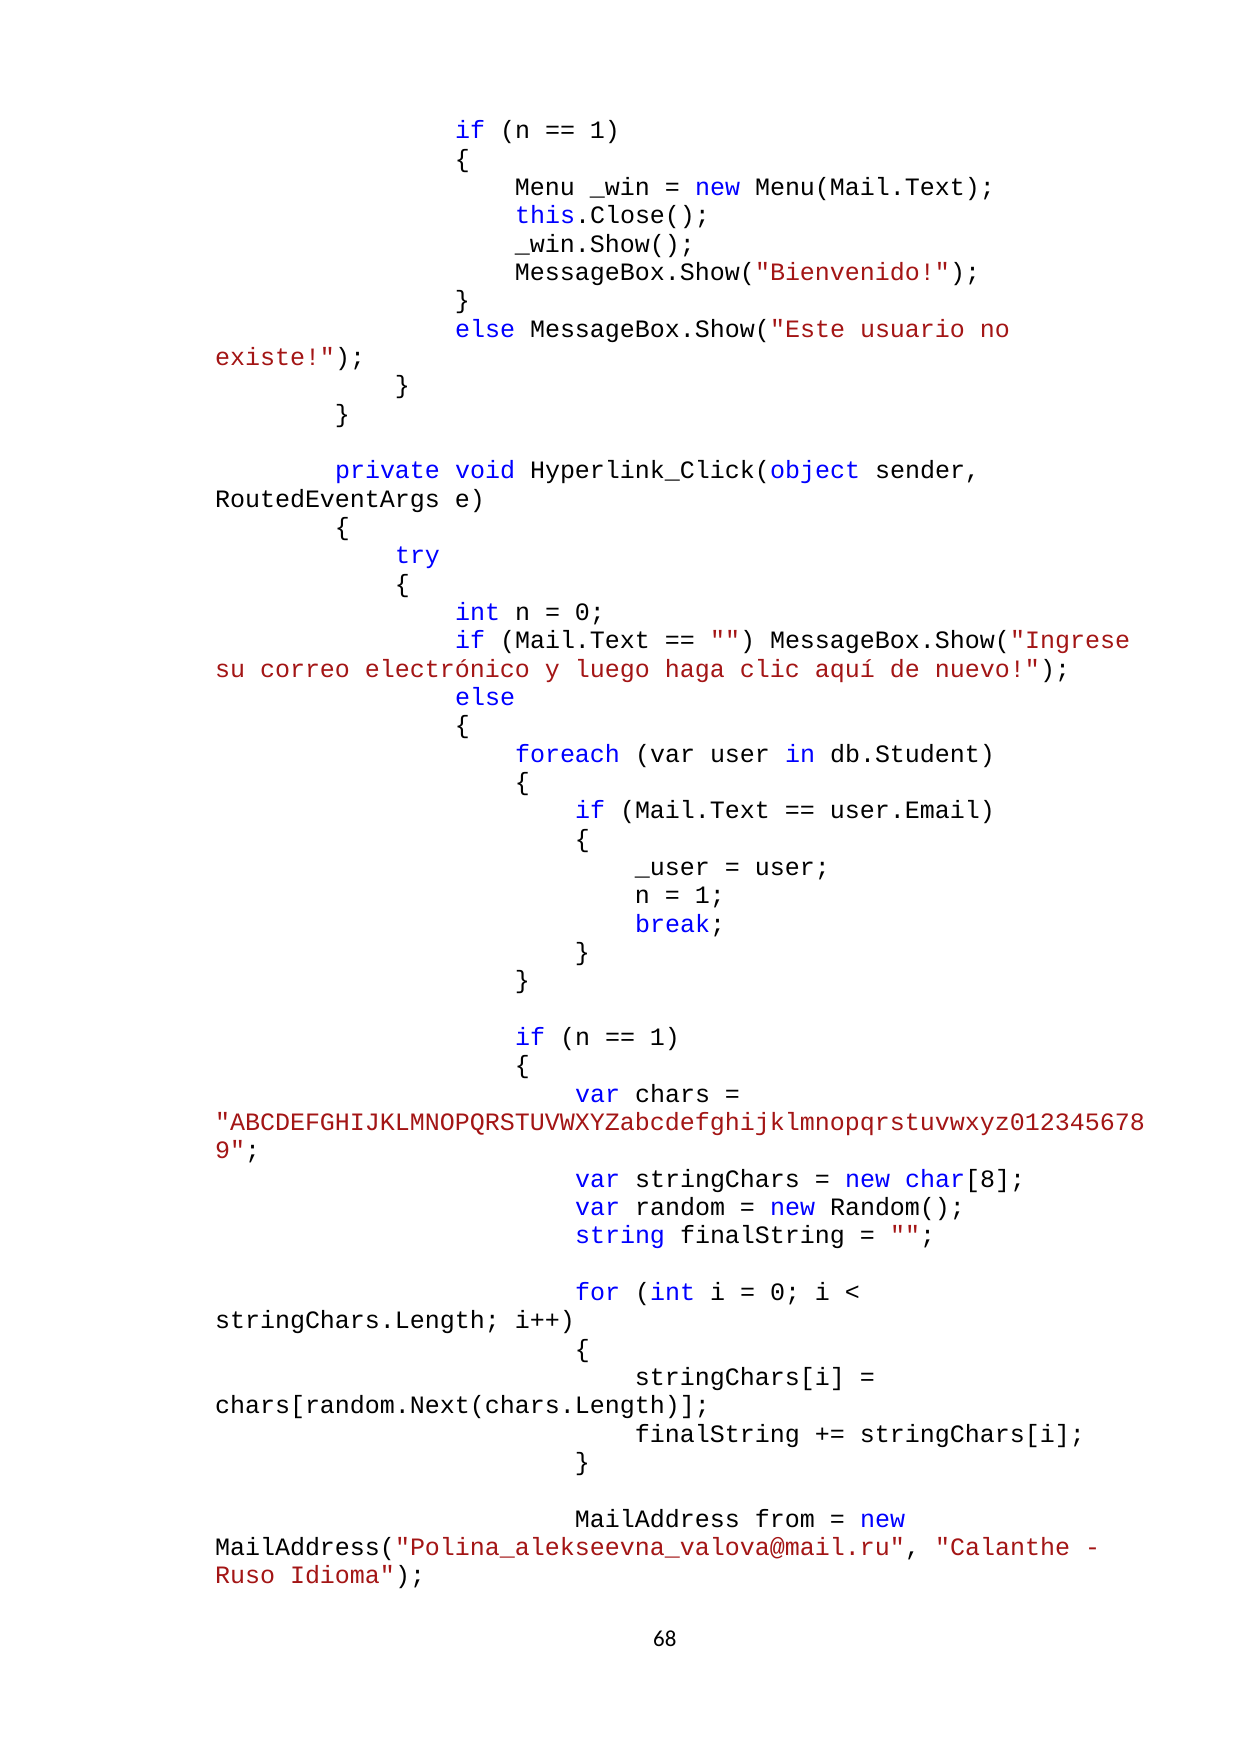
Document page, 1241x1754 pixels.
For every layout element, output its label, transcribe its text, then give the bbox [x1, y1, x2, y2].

text else [215, 685, 1152, 713]
text if (n == 1) [215, 118, 1152, 146]
text { [215, 1053, 1152, 1081]
text int n = 0; [215, 600, 1152, 628]
text Menu _win = new Menu(Mail.Text); [215, 175, 1152, 203]
text { [215, 1336, 1152, 1365]
text _win.Show(); [215, 231, 1152, 260]
text try [215, 543, 1152, 571]
text var random = new Random(); [215, 1195, 1152, 1223]
text MailAddress from = new MailAddress("Polina_alekseevna_valova@mail.ru", "Calanthe - Ruso Idioma"); [215, 1506, 1152, 1591]
text } [215, 968, 1152, 996]
text } [215, 940, 1152, 968]
text var chars = "ABCDEFGHIJKLMNOPQRSTUVWXYZabcdefghijklmnopqrstuvwxyz0123456789"; [215, 1081, 1152, 1166]
text } [215, 401, 1152, 430]
text { [215, 571, 1152, 600]
text string finalString = ""; [215, 1223, 1152, 1251]
text _user = user; [215, 855, 1152, 883]
text n = 1; [215, 883, 1152, 911]
text { [215, 515, 1152, 543]
text finalString += stringChars[i]; [215, 1421, 1152, 1450]
text var stringChars = new char[8]; [215, 1166, 1152, 1195]
text } [215, 1450, 1152, 1478]
text { [215, 713, 1152, 741]
text if (n == 1) [215, 1025, 1152, 1053]
text this.Close(); [215, 203, 1152, 231]
text else MessageBox.Show("Este usuario no existe!"); [215, 316, 1152, 373]
text for (int i = 0; i < stringChars.Length; i++) [215, 1280, 1152, 1336]
text stringChars[i] = chars[random.Next(chars.Length)]; [215, 1365, 1152, 1421]
text { [215, 146, 1152, 175]
text if (Mail.Text == user.Email) [215, 798, 1152, 826]
text } [215, 373, 1152, 401]
text } [215, 288, 1152, 316]
text { [215, 770, 1152, 798]
text if (Mail.Text == "") MessageBox.Show("Ingrese su correo electrónico y luego haga clic aquí de nuevo!"); [215, 628, 1152, 685]
text break; [215, 911, 1152, 940]
text MessageBox.Show("Bienvenido!"); [215, 260, 1152, 288]
text { [215, 826, 1152, 855]
text foreach (var user in db.Student) [215, 741, 1152, 770]
text private void Hyperlink_Click(object sender, RoutedEventArgs e) [215, 458, 1152, 515]
